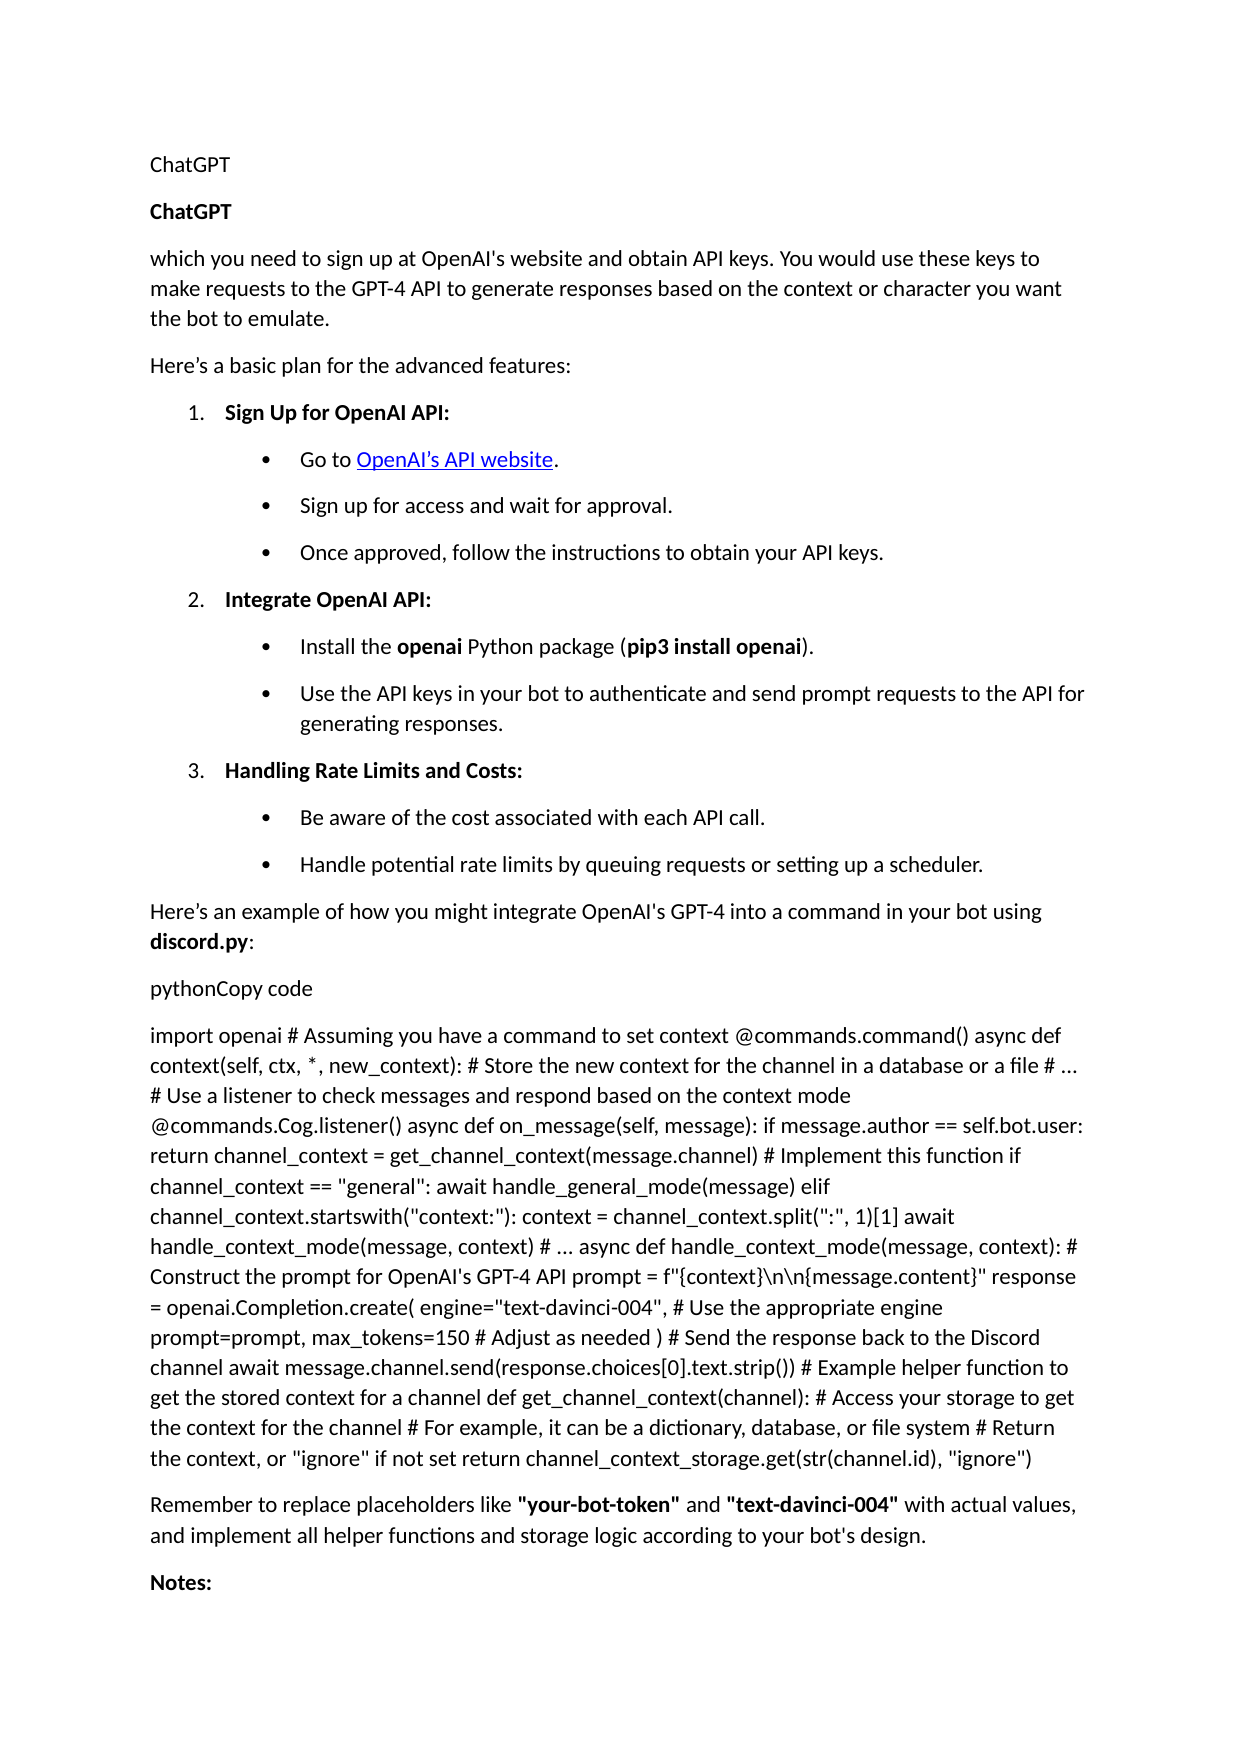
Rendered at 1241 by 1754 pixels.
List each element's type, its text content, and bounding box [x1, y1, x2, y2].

text which you need to sign up at OpenAI's website and obtain API keys. You would use these keys to make requests to the GPT-4 API to generate responses based on the context or character you want the bot to emulate. [150, 244, 1090, 332]
list Go to OpenAI’s API website. [262, 445, 1090, 473]
list Once approved, follow the instructions to obtain your API keys. [262, 538, 1090, 567]
text Remember to replace placeholders like "your-bot-token" and "text-davinci-004" with actual values, and implement all helper functions and storage logic according to your bot's design. [150, 1491, 1090, 1549]
list Sign Up for OpenAI API: [187, 398, 1090, 426]
list Handling Rate Limits and Costs: [187, 756, 1090, 784]
text pythonCopy code [150, 974, 1090, 1002]
list Handle potential rate limits by queuing requests or setting up a scheduler. [262, 850, 1090, 878]
list Install the openai Python package (pip3 install openai). [262, 632, 1090, 660]
list Use the API keys in your bot to authenticate and send prompt requests to the API for generating responses. [262, 679, 1090, 737]
list Be aware of the cost associated with each API call. [262, 803, 1090, 831]
text Here’s a basic plan for the advanced features: [150, 351, 1090, 379]
list Integrate OpenAI API: [187, 585, 1090, 613]
list Sign up for access and wait for approval. [262, 492, 1090, 520]
text Here’s an example of how you might integrate OpenAI's GPT-4 into a command in your bot using discord.py: [150, 897, 1090, 955]
text ChatGPT [150, 150, 1090, 178]
text ChatGPT [150, 197, 1090, 225]
text import openai # Assuming you have a command to set context @commands.command() async def context(self, ctx, *, new_context): # Store the new context for the channel in a database or a file # ... # Use a listener to check messages and respond based on the context mode @commands.Cog.listener() async def on_message(self, message): if message.author == self.bot.user: return channel_context = get_channel_context(message.channel) # Implement this function if channel_context == "general": await handle_general_mode(message) elif channel_context.startswith("context:"): context = channel_context.split(":", 1)[1] await handle_context_mode(message, context) # ... async def handle_context_mode(message, context): # Construct the prompt for OpenAI's GPT-4 API prompt = f"{context}\n\n{message.content}" response = openai.Completion.create( engine="text-davinci-004", # Use the appropriate engine prompt=prompt, max_tokens=150 # Adjust as needed ) # Send the response back to the Discord channel await message.channel.send(response.choices[0].text.strip()) # Example helper function to get the stored context for a channel def get_channel_context(channel): # Access your storage to get the context for the channel # For example, it can be a dictionary, database, or file system # Return the context, or "ignore" if not set return channel_context_storage.get(str(channel.id), "ignore") [150, 1021, 1090, 1472]
text Notes: [150, 1568, 1090, 1596]
